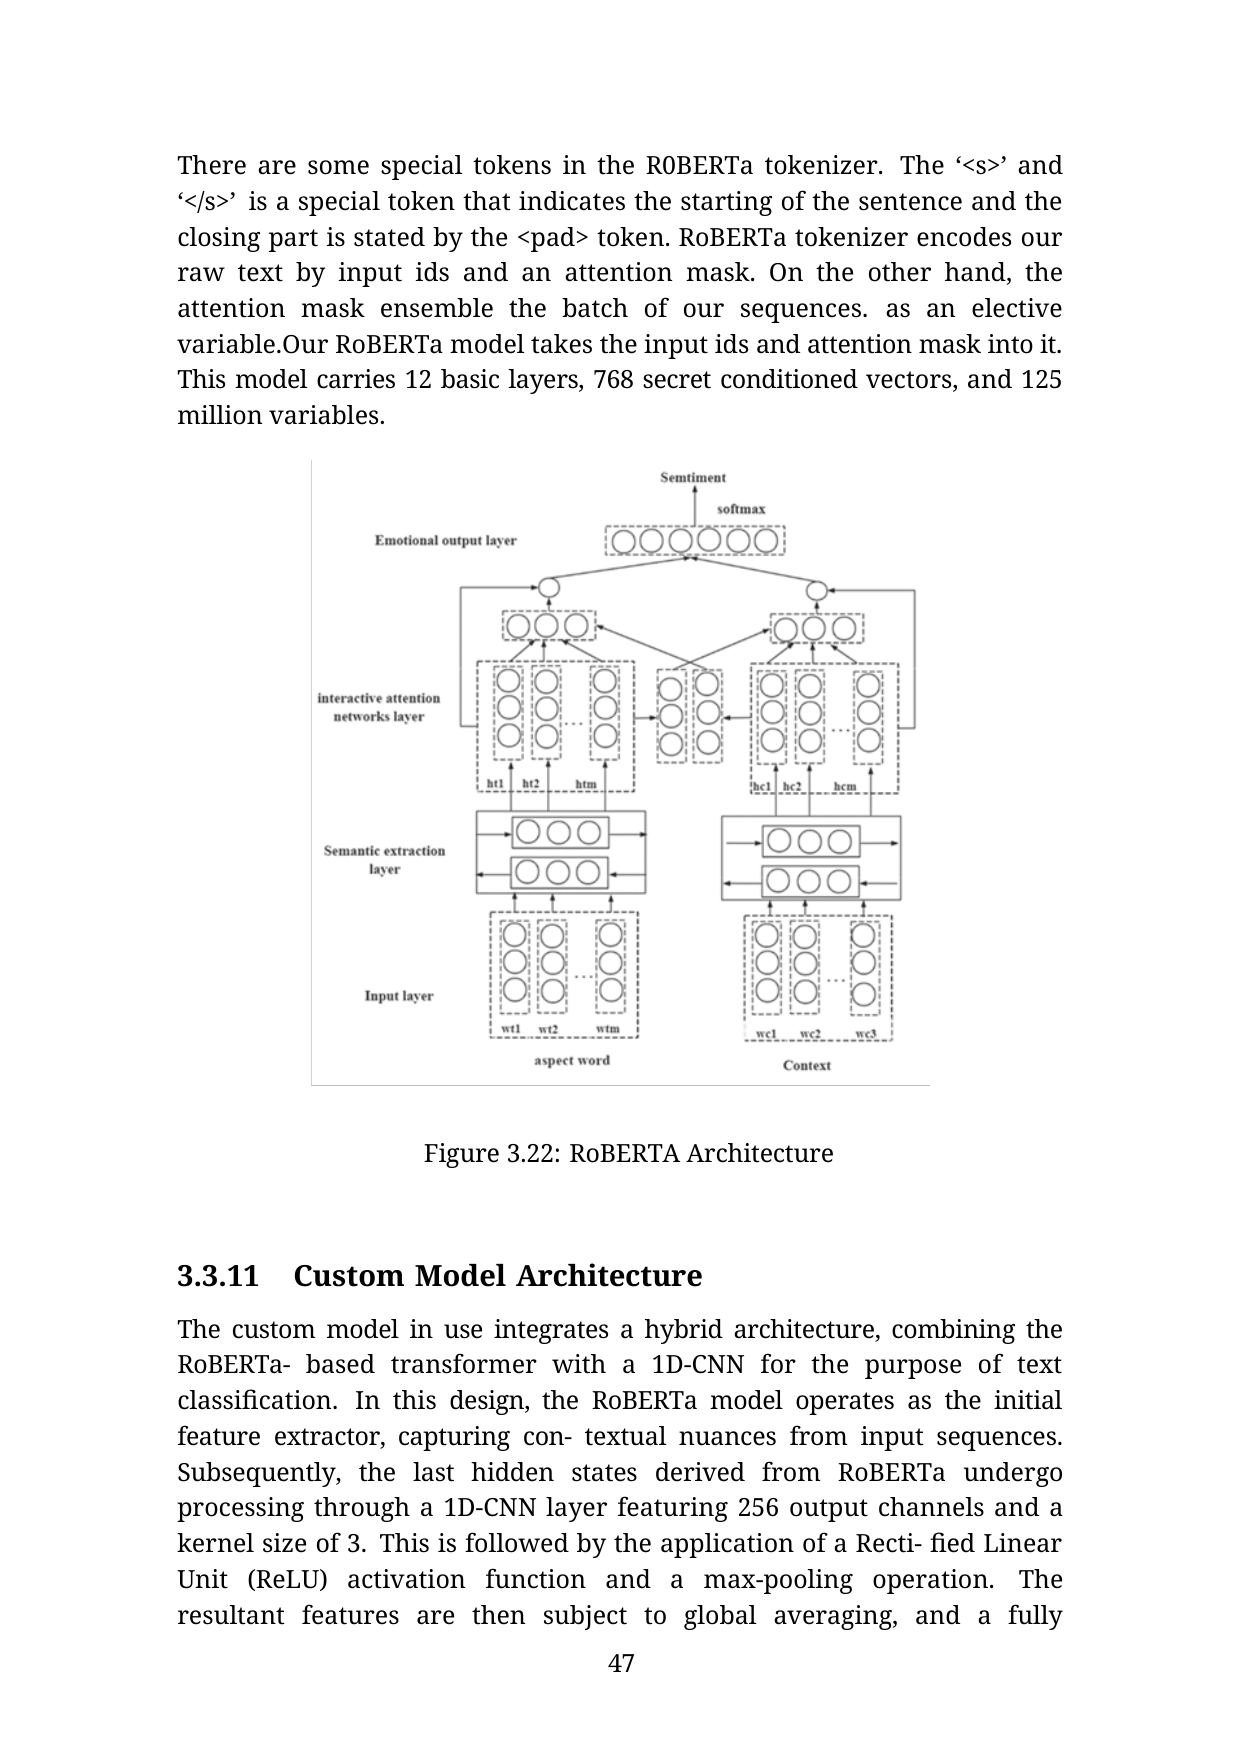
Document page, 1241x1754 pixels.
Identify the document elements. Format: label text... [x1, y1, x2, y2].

subtitle Custom Model Architecture [177, 1255, 1163, 1294]
picture [310, 460, 930, 1087]
text There are some special tokens in the R0BERTa tokenizer. The ‘<s>’ and ‘</s>’ is a special token that indicates the starting of the sentence and the closing part is stated by the <pad> token. RoBERTa tokenizer encodes our raw text by input ids and an attention mask. On the other hand, the attention mask ensemble the batch of our sequences. as an elective variable.Our RoBERTa model takes the input ids and attention mask into it. This model carries 12 basic layers, 768 secret conditioned vectors, and 125 million variables. [177, 148, 1063, 432]
text Figure 3.22: RoBERTA Architecture [424, 1136, 1163, 1170]
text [177, 1311, 1063, 1631]
